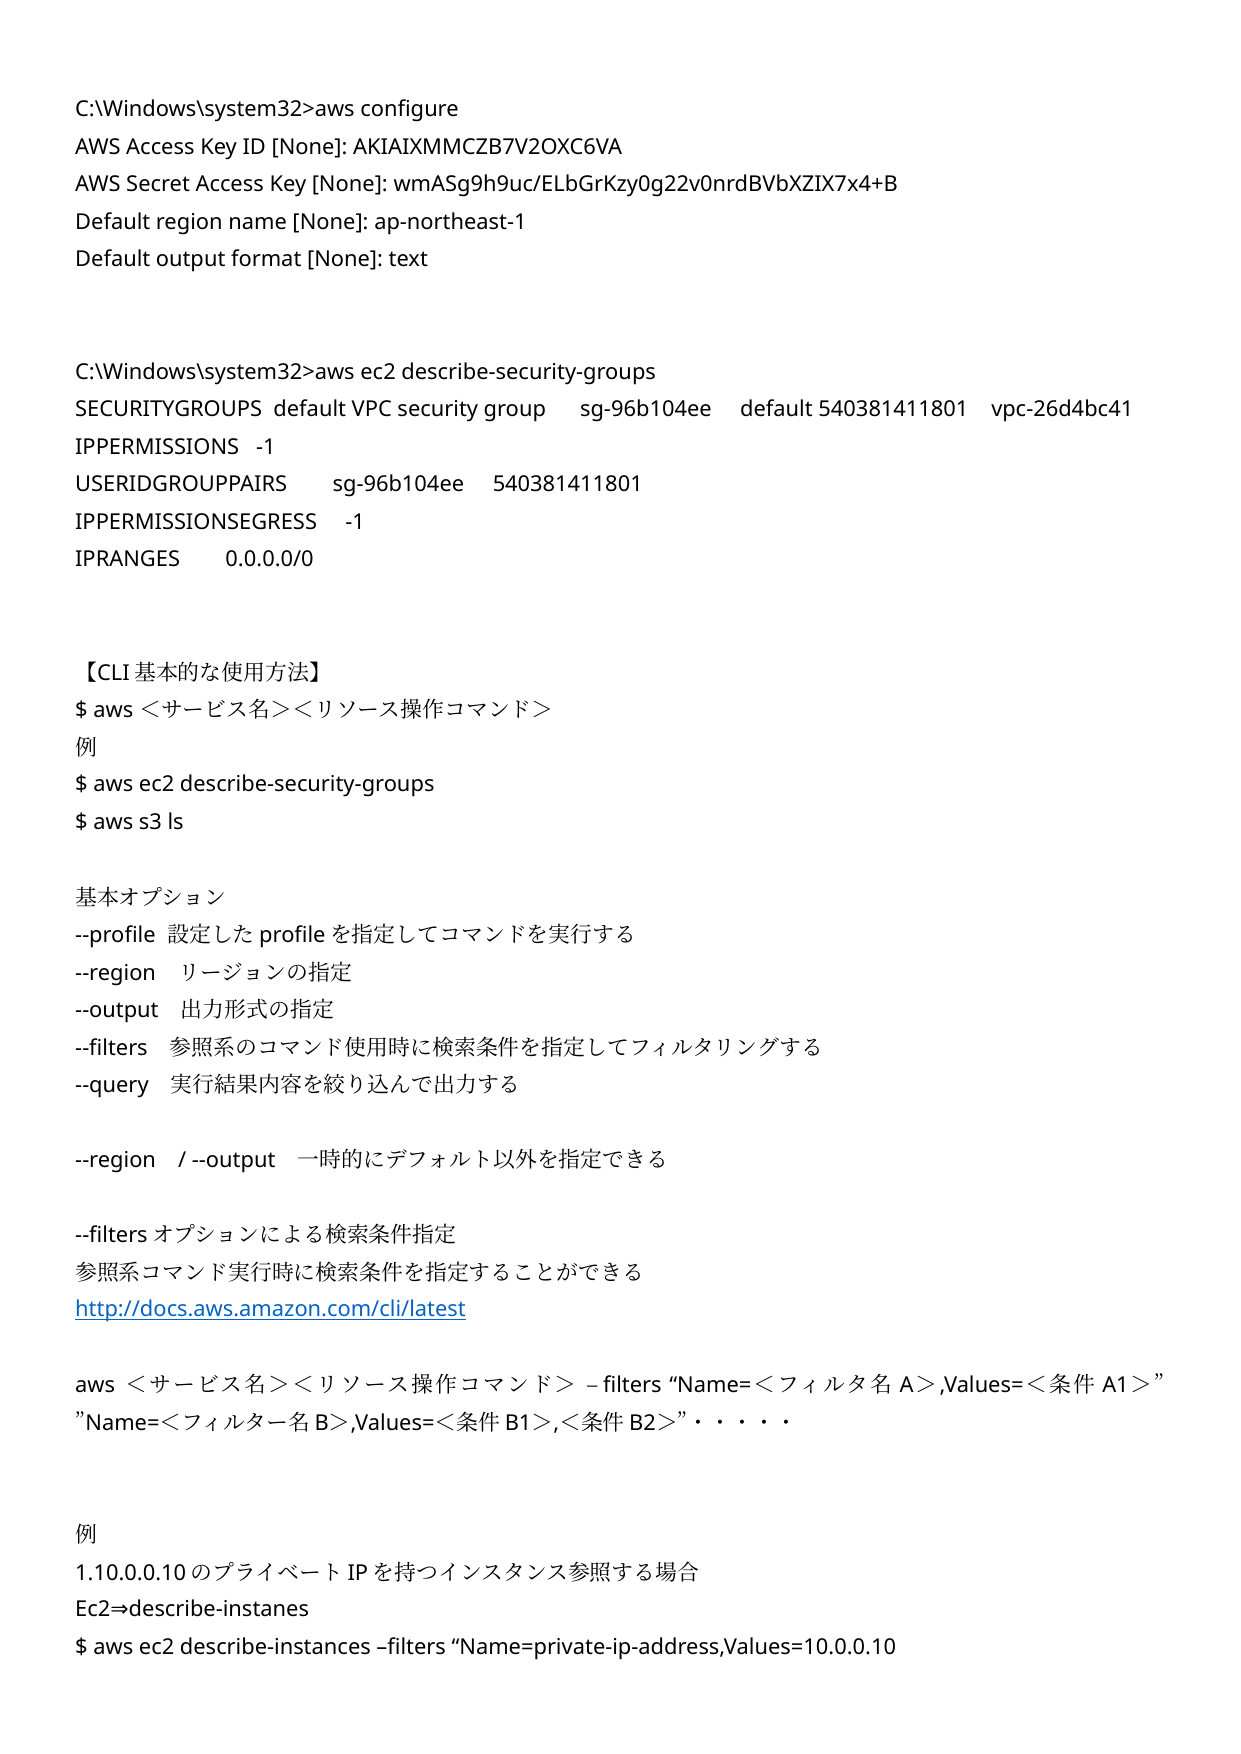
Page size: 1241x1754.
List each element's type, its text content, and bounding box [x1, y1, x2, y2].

text http://docs.aws.amazon.com/cli/latest [75, 1289, 1165, 1327]
text USERIDGROUPPAIRS sg-96b104ee 540381411801 [75, 464, 1165, 502]
text AWS Secret Access Key [None]: wmASg9h9uc/ELbGrKzy0g22v0nrdBVbXZIX7x4+B [75, 164, 1165, 202]
text IPPERMISSIONS -1 [75, 427, 1165, 464]
text 基本オプション [75, 877, 1165, 914]
text $ aws s3 ls [75, 802, 1165, 839]
text --filters 参照系のコマンド使用時に検索条件を指定してフィルタリングする [75, 1027, 1165, 1064]
text 例 [75, 727, 1165, 764]
text --profile 設定したprofileを指定してコマンドを実行する [75, 914, 1165, 952]
text $ aws ec2 describe-instances –filters “Name=private-ip-address,Values=10.0.0.10 [75, 1627, 1165, 1664]
text 例 [75, 1514, 1165, 1552]
text --region リージョンの指定 [75, 952, 1165, 989]
text --filtersオプションによる検索条件指定 [75, 1214, 1165, 1252]
text aws ＜サービス名＞＜リソース操作コマンド＞ –filters “Name=＜フィルタ名A＞,Values=＜条件A1＞” ”Name=＜フィルター名B＞,Values=＜条件B1＞,＜条件B2＞”・・・・・ [75, 1364, 1165, 1439]
text --region / --output 一時的にデフォルト以外を指定できる [75, 1139, 1165, 1177]
text --query 実行結果内容を絞り込んで出力する [75, 1064, 1165, 1102]
text 1.10.0.0.10のプライベートIPを持つインスタンス参照する場合 [75, 1552, 1165, 1589]
text 【CLI基本的な使用方法】 [75, 652, 1165, 689]
text Ec2⇒describe-instanes [75, 1589, 1165, 1627]
text IPRANGES 0.0.0.0/0 [75, 539, 1165, 577]
text Default region name [None]: ap-northeast-1 [75, 202, 1165, 239]
text C:\Windows\system32>aws configure [75, 89, 1165, 127]
text AWS Access Key ID [None]: AKIAIXMMCZB7V2OXC6VA [75, 127, 1165, 164]
text SECURITYGROUPS default VPC security group sg-96b104ee default 540381411801 vpc-26d4bc41 [75, 389, 1165, 427]
text Default output format [None]: text [75, 239, 1165, 277]
text $ aws ＜サービス名＞＜リソース操作コマンド＞ [75, 689, 1165, 727]
text C:\Windows\system32>aws ec2 describe-security-groups [75, 352, 1165, 389]
text $ aws ec2 describe-security-groups [75, 764, 1165, 802]
text 参照系コマンド実行時に検索条件を指定することができる [75, 1252, 1165, 1289]
text --output 出力形式の指定 [75, 989, 1165, 1027]
text IPPERMISSIONSEGRESS -1 [75, 502, 1165, 539]
